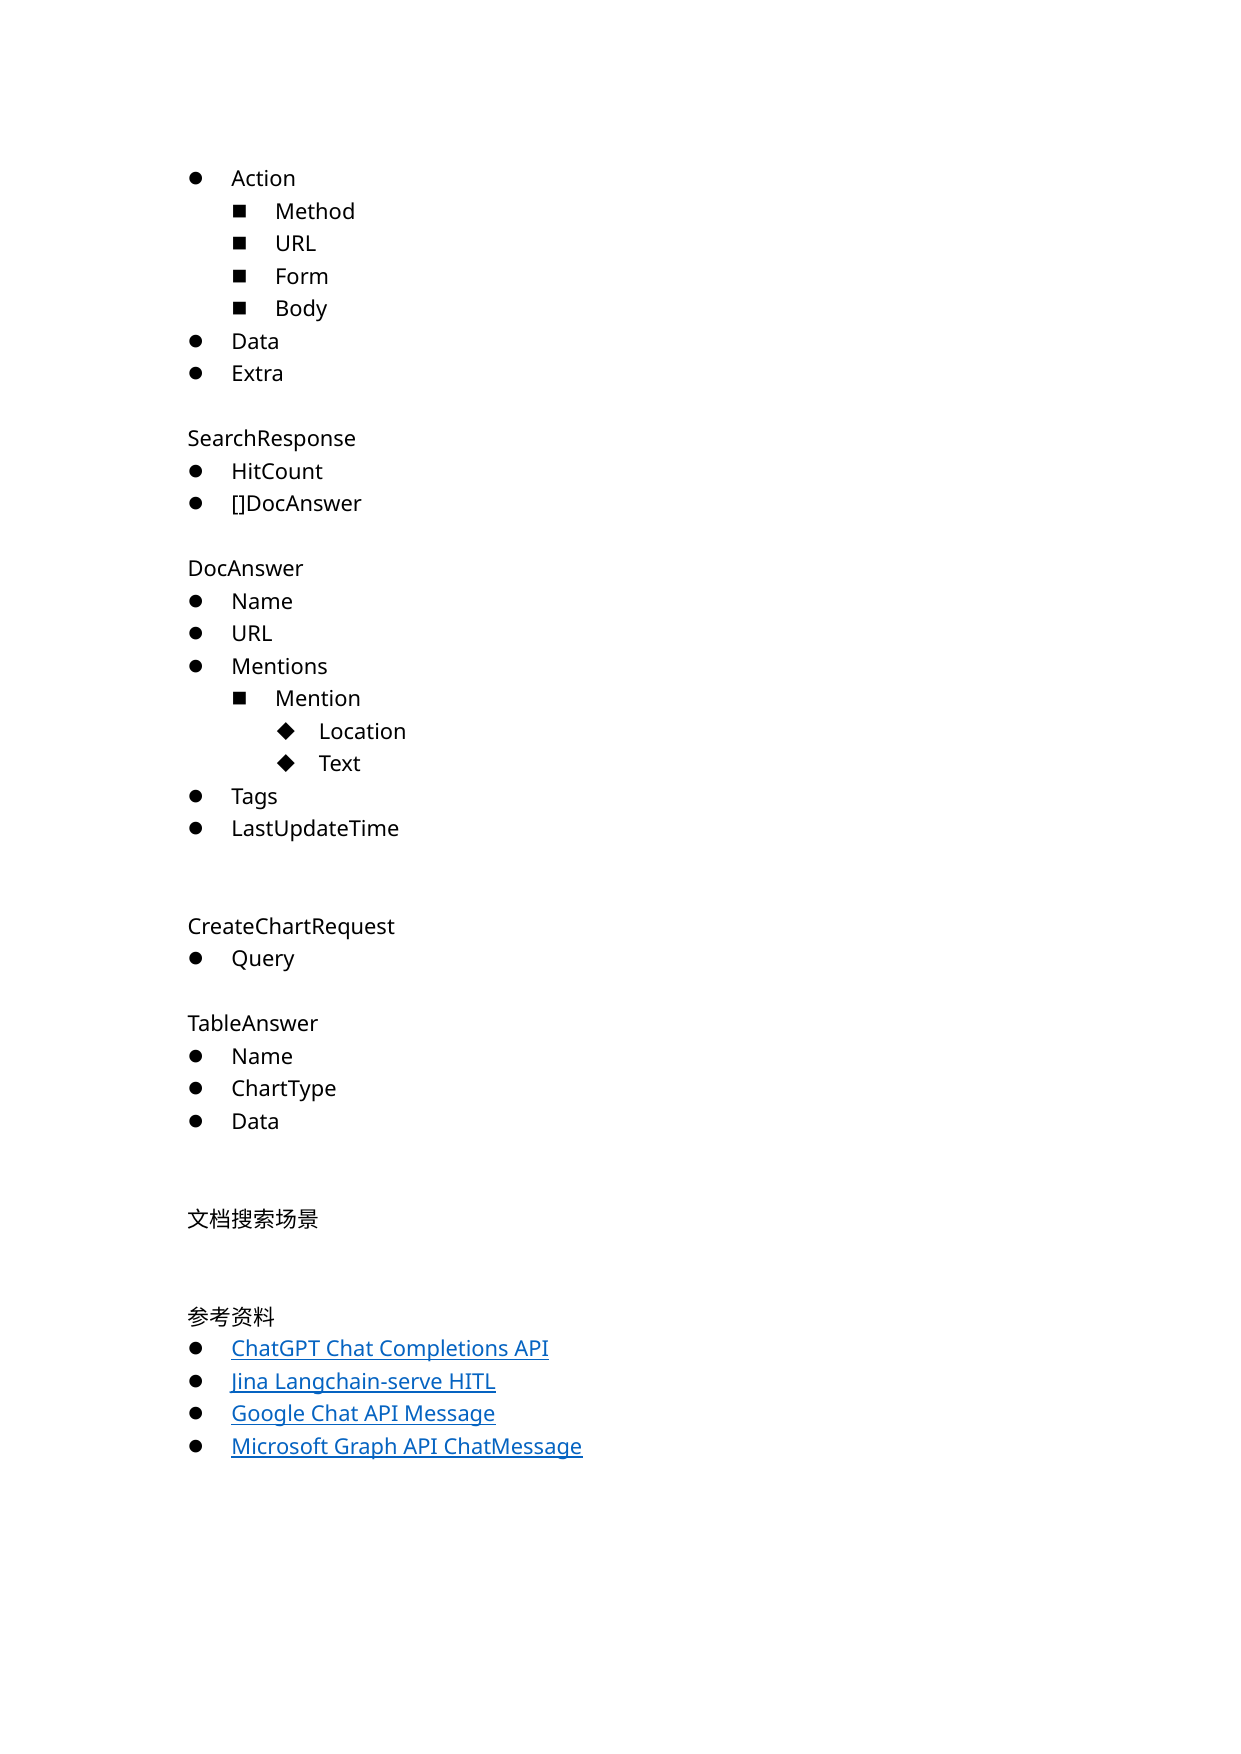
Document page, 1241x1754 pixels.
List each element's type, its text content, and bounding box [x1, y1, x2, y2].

list ChartType [187, 1072, 1053, 1104]
list HitCount [187, 454, 1053, 487]
list Location [275, 714, 1053, 747]
list Form [231, 259, 1053, 292]
list Tags [187, 779, 1053, 812]
list []DocAnswer [187, 487, 1053, 519]
list Body [231, 292, 1053, 324]
text 文档搜索场景 [187, 1202, 1053, 1234]
text SearchResponse [187, 422, 1053, 454]
list Mention [231, 682, 1053, 714]
text DocAnswer [187, 552, 1053, 584]
list URL [187, 617, 1053, 649]
list Name [187, 1039, 1053, 1072]
list Query [187, 942, 1053, 974]
list Google Chat API Message [187, 1397, 1053, 1429]
list Extra [187, 357, 1053, 389]
text CreateChartRequest [187, 909, 1053, 942]
list ChatGPT Chat Completions API [187, 1332, 1053, 1364]
list Data [187, 1104, 1053, 1137]
list Name [187, 584, 1053, 617]
list Data [187, 324, 1053, 357]
list Jina Langchain-serve HITL [187, 1364, 1053, 1397]
text 参考资料 [187, 1299, 1053, 1332]
list Mentions [187, 649, 1053, 682]
list Action [187, 162, 1053, 194]
list LastUpdateTime [187, 812, 1053, 844]
list Microsoft Graph API ChatMessage [187, 1429, 1053, 1462]
text TableAnswer [187, 1007, 1053, 1039]
list URL [231, 227, 1053, 259]
list Method [231, 194, 1053, 227]
list Text [275, 747, 1053, 779]
